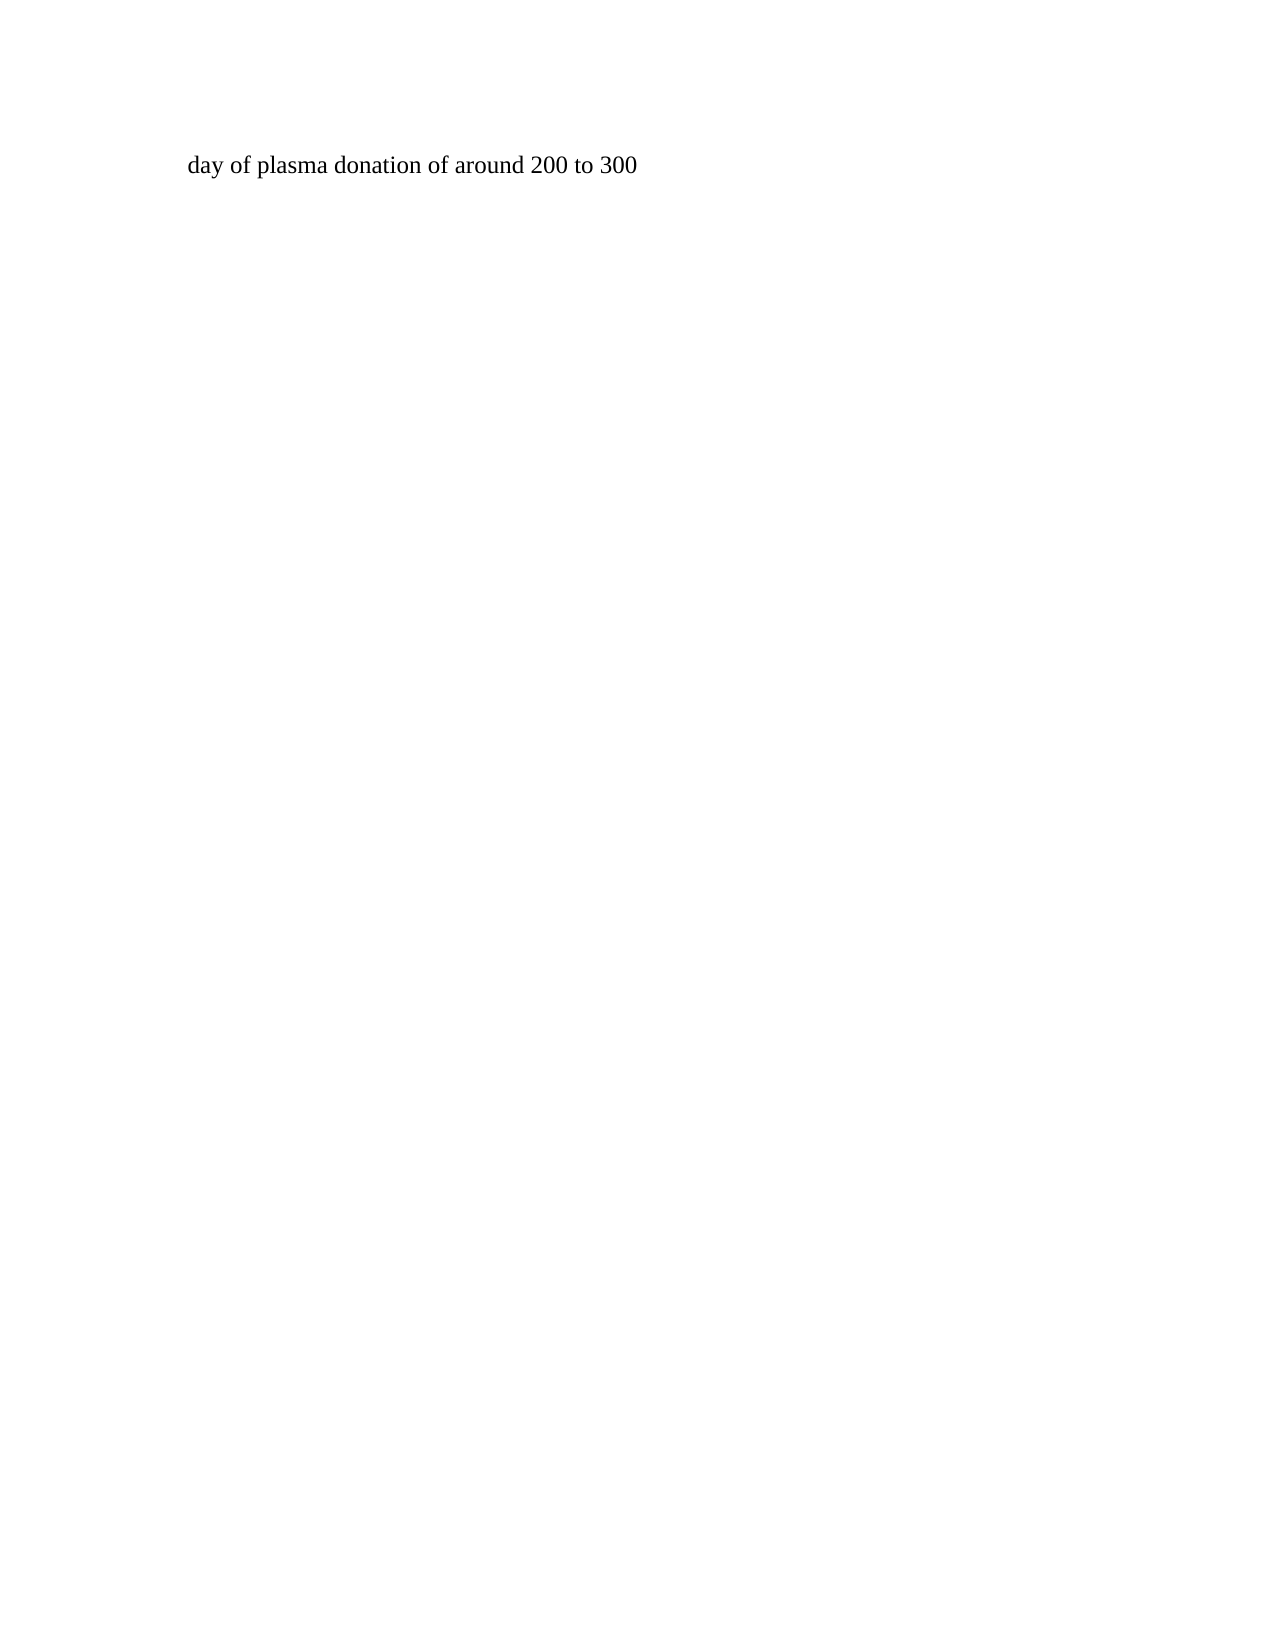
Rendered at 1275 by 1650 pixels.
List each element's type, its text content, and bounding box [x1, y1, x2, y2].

text day of plasma donation of around 200 to 300 [187, 150, 1087, 179]
